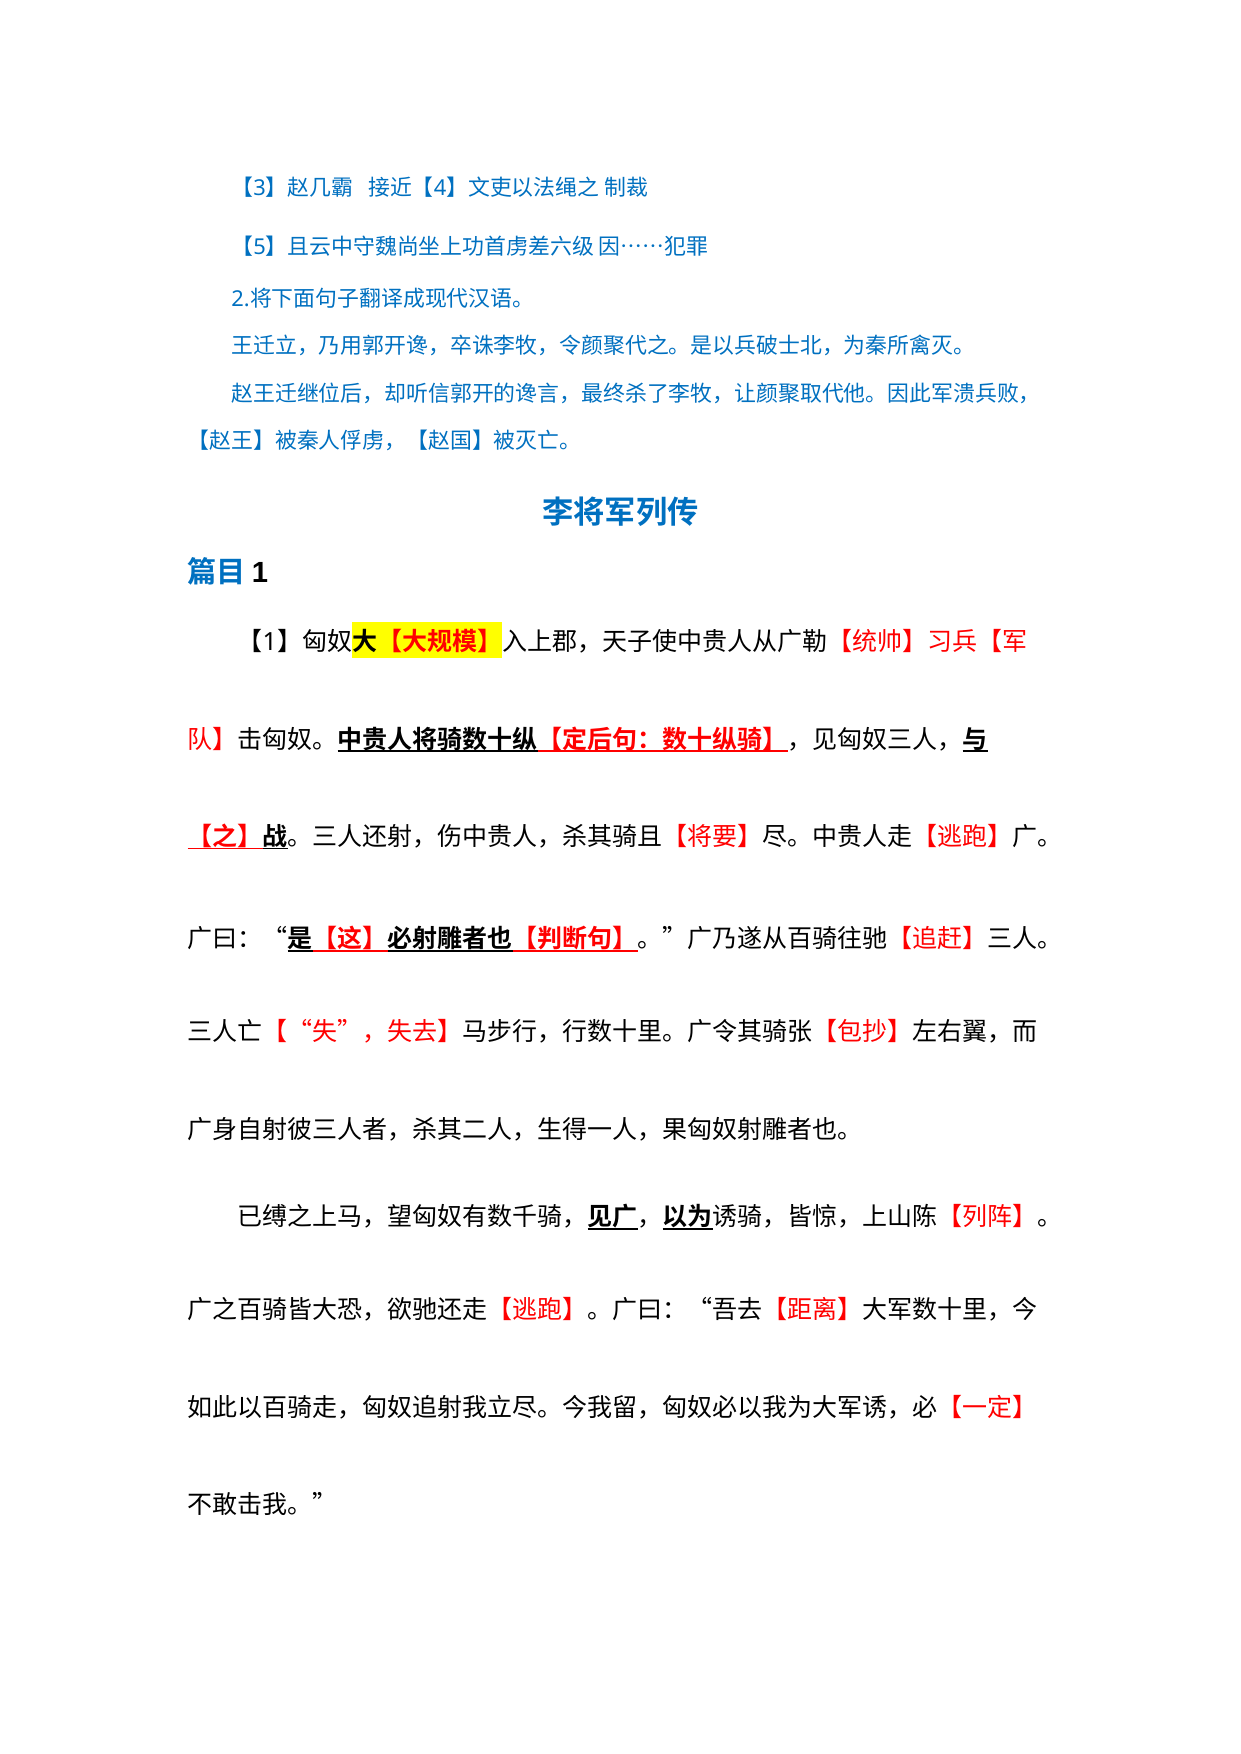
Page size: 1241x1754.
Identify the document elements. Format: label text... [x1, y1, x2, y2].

text 赵王迁继位后，却听信郭开的谗言，最终杀了李牧，让颜聚取代他。因此军溃兵败，【赵王】被秦人俘虏，【赵国】被灭亡。 [187, 376, 1053, 455]
text 王迁立，乃用郭开谗，卒诛李牧，令颜聚代之。是以兵破士北，为秦所禽灭。 [187, 328, 1053, 360]
text 【3】赵几霸 接近【4】文吏以法绳之 制裁 [187, 162, 1053, 202]
subtitle 李将军列传 [187, 487, 1053, 532]
text 2.将下面句子翻译成现代汉语。 [187, 281, 1053, 313]
text 【5】且云中守魏尚坐上功首虏差六级 因……犯罪 [187, 221, 1053, 261]
text 【1】匈奴大【大规模】入上郡，天子使中贵人从广勒【统帅】习兵【军队】击匈奴。中贵人将骑数十纵【定后句：数十纵骑】，见匈奴三人，与【之】战。三人还射，伤中贵人，杀其骑且【将要】尽。中贵人走【逃跑】广。广曰：“是【这】必射雕者也【判断句】。”广乃遂从百骑往驰【追赶】三人。三人亡【“失”，失去】马步行，行数十里。广令其骑张【包抄】左右翼，而广身自射彼三人者，杀其二人，生得一人，果匈奴射雕者也。 [187, 607, 1053, 1160]
text 已缚之上马，望匈奴有数千骑，见广，以为诱骑，皆惊，上山陈【列阵】。广之百骑皆大恐，欲驰还走【逃跑】。广曰：“吾去【距离】大军数十里，今如此以百骑走，匈奴追射我立尽。今我留，匈奴必以我为大军诱，必【一定】不敢击我。” [187, 1178, 1053, 1535]
subtitle 篇目1 [187, 549, 1053, 591]
